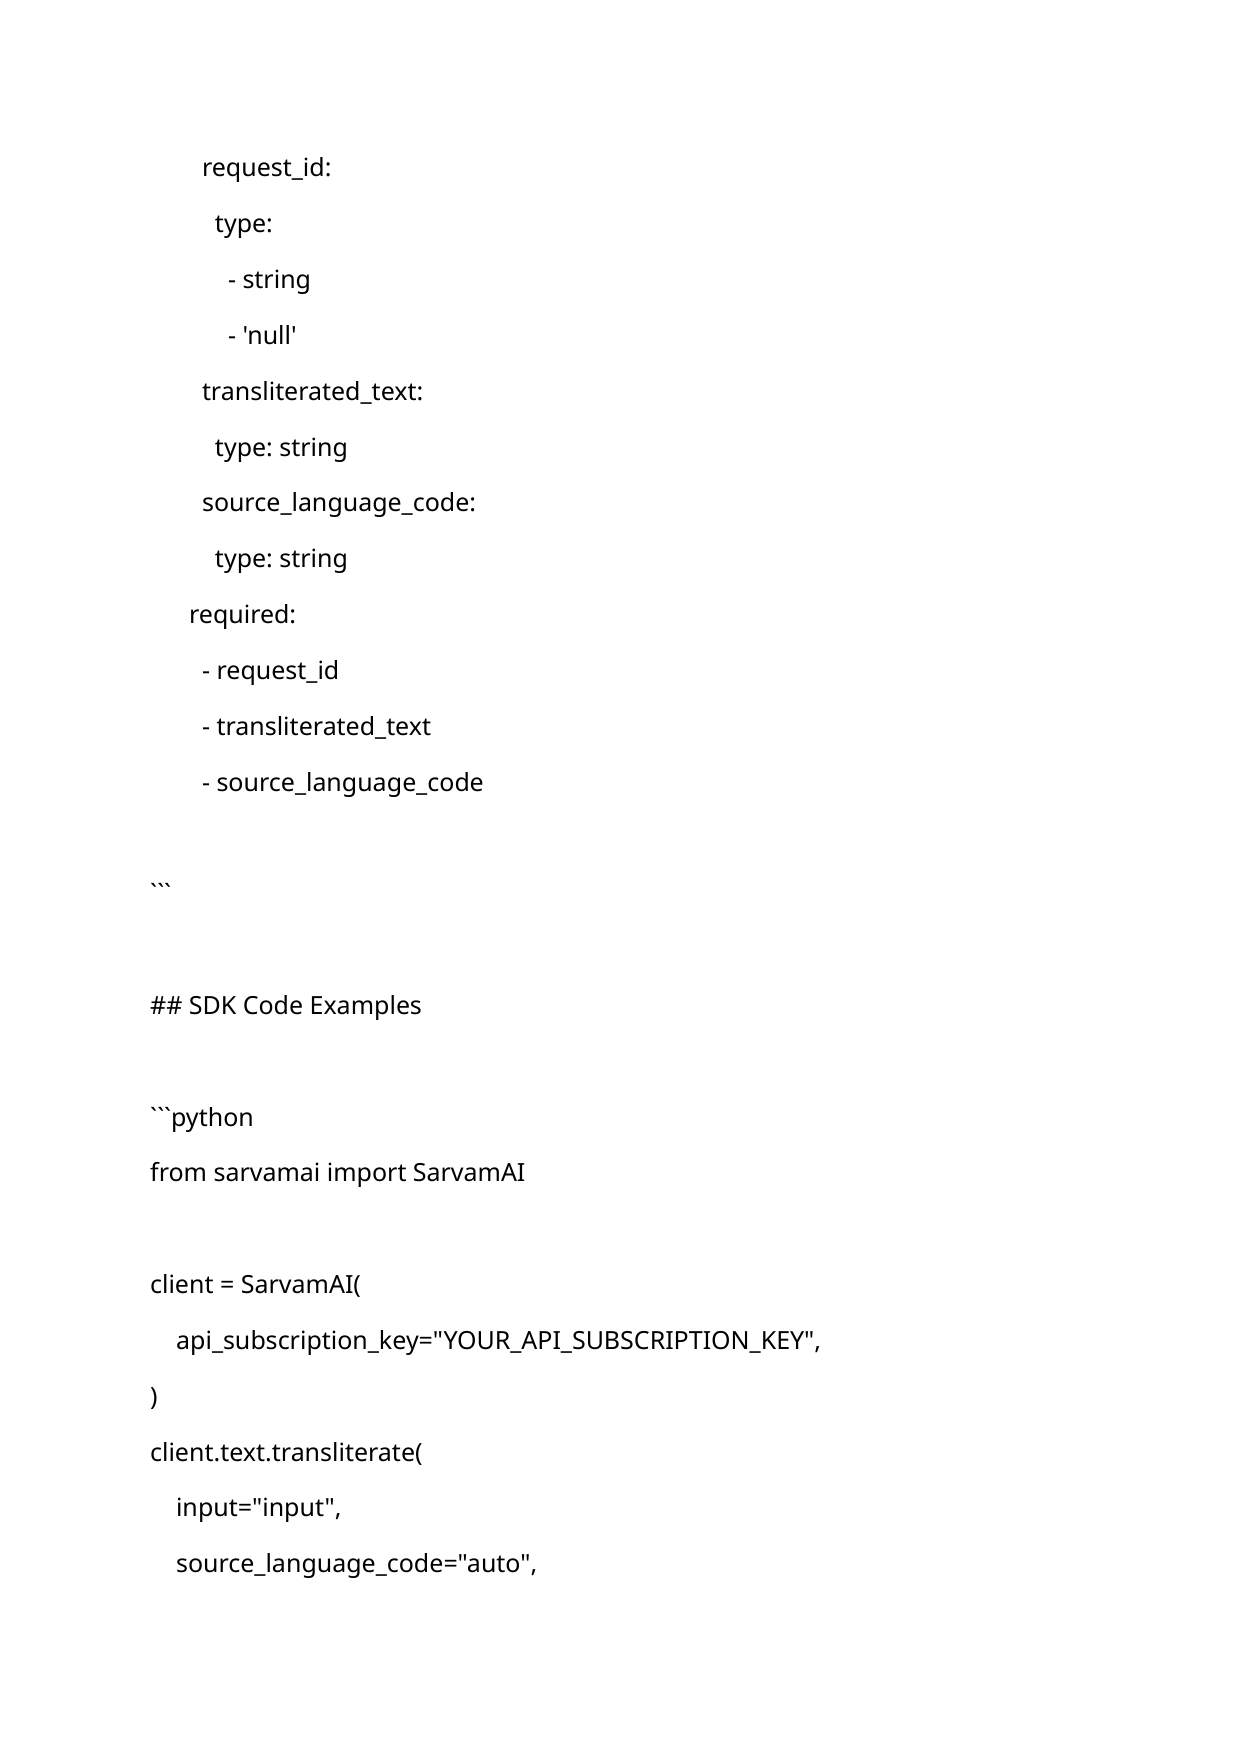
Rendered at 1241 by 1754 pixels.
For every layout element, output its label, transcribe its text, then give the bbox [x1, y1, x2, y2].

text required: [150, 597, 1090, 631]
text - 'null' [150, 317, 1090, 352]
text type: string [150, 541, 1090, 575]
text client = SarvamAI( [150, 1267, 1090, 1301]
text api_subscription_key="YOUR_API_SUBSCRIPTION_KEY", [150, 1322, 1090, 1357]
text ## SDK Code Examples [150, 987, 1090, 1022]
text - string [150, 262, 1090, 296]
text from sarvamai import SarvamAI [150, 1155, 1090, 1189]
text transliterated_text: [150, 373, 1090, 407]
text source_language_code="auto", [150, 1546, 1090, 1580]
text - source_language_code [150, 764, 1090, 798]
text - request_id [150, 652, 1090, 687]
text type: string [150, 429, 1090, 463]
text - transliterated_text [150, 708, 1090, 742]
text input="input", [150, 1490, 1090, 1524]
text ) [150, 1378, 1090, 1412]
text ``` [150, 876, 1090, 910]
text client.text.transliterate( [150, 1434, 1090, 1468]
text ```python [150, 1099, 1090, 1133]
text source_language_code: [150, 485, 1090, 519]
text request_id: [150, 150, 1090, 184]
text type: [150, 206, 1090, 240]
